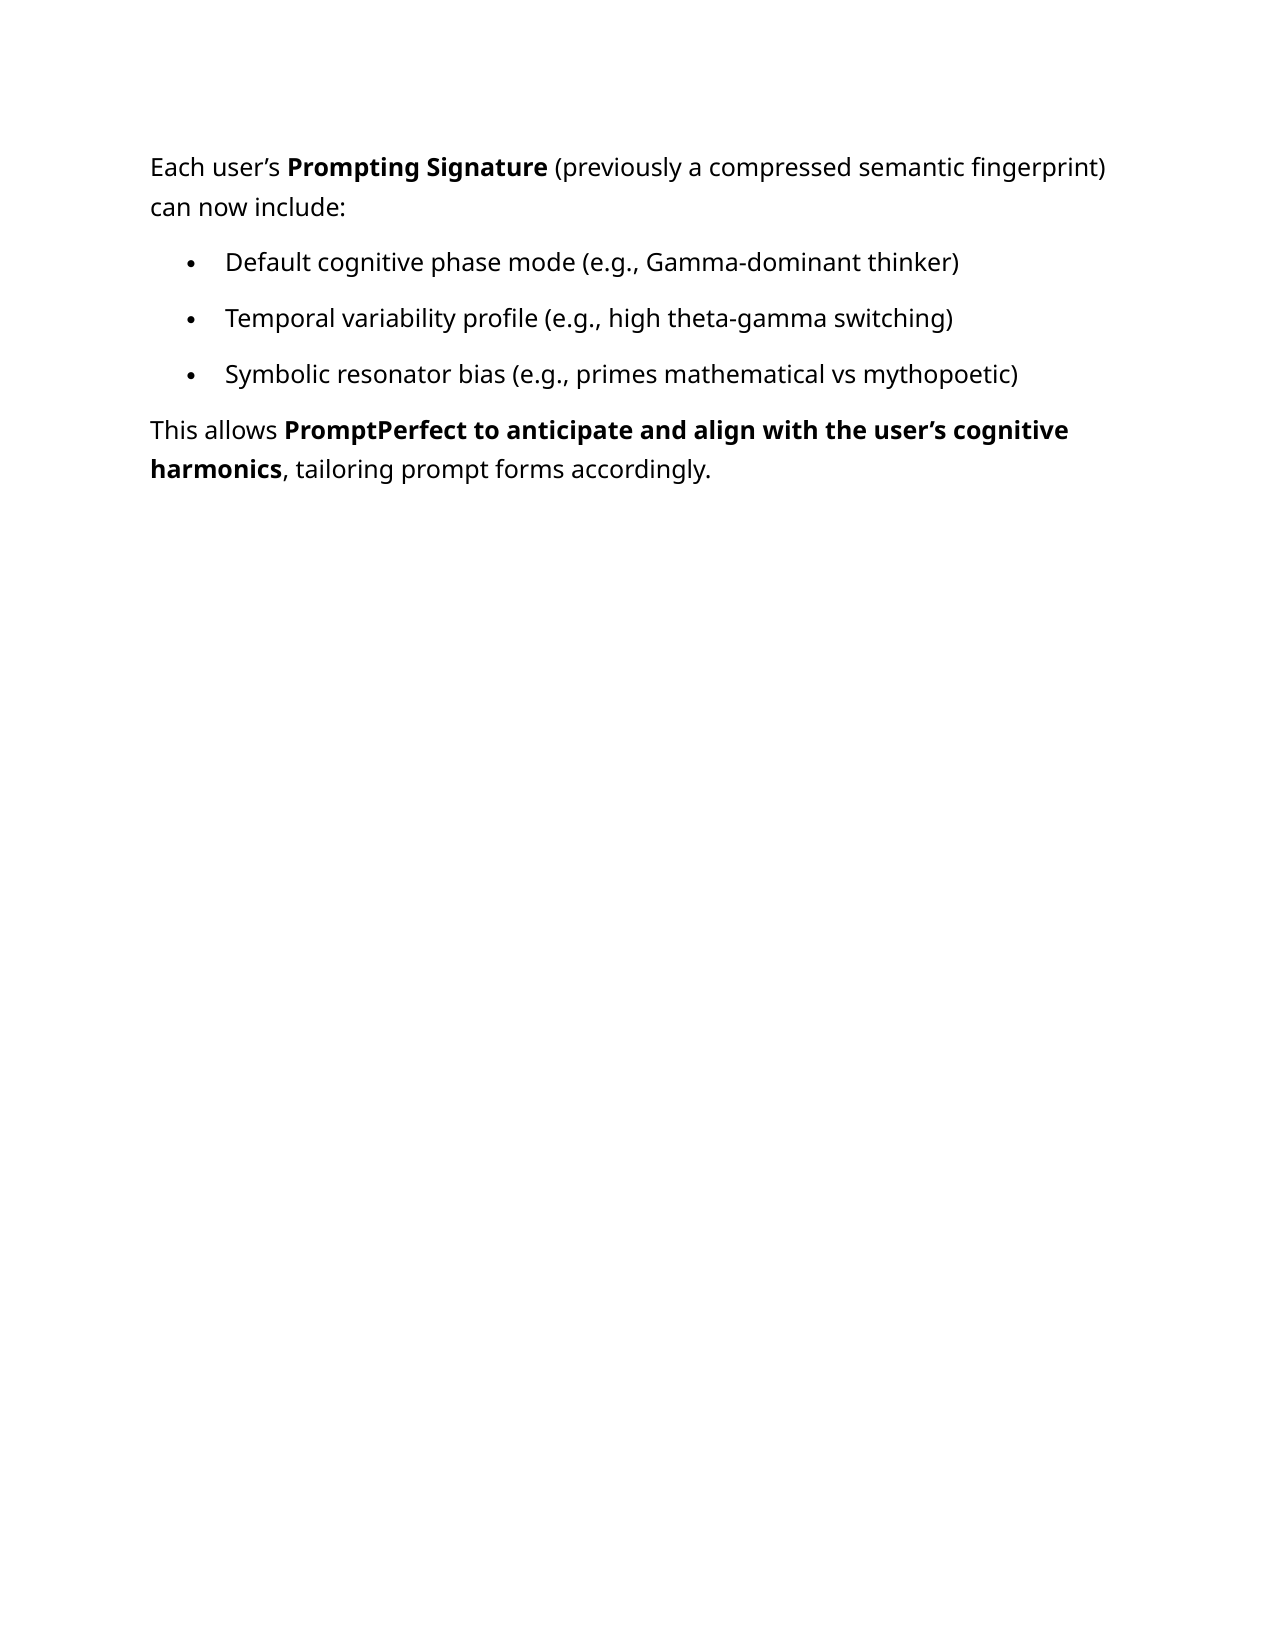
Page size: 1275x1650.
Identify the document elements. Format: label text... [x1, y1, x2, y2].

text This allows PromptPerfect to anticipate and align with the user’s cognitive harmonics, tailoring prompt forms accordingly. [150, 412, 1125, 486]
list Default cognitive phase mode (e.g., Gamma-dominant thinker) [187, 245, 1125, 279]
text Each user’s Prompting Signature (previously a compressed semantic fingerprint) can now include: [150, 150, 1125, 223]
list Temporal variability profile (e.g., high theta-gamma switching) [187, 301, 1125, 335]
list Symbolic resonator bias (e.g., primes mathematical vs mythopoetic) [187, 357, 1125, 391]
